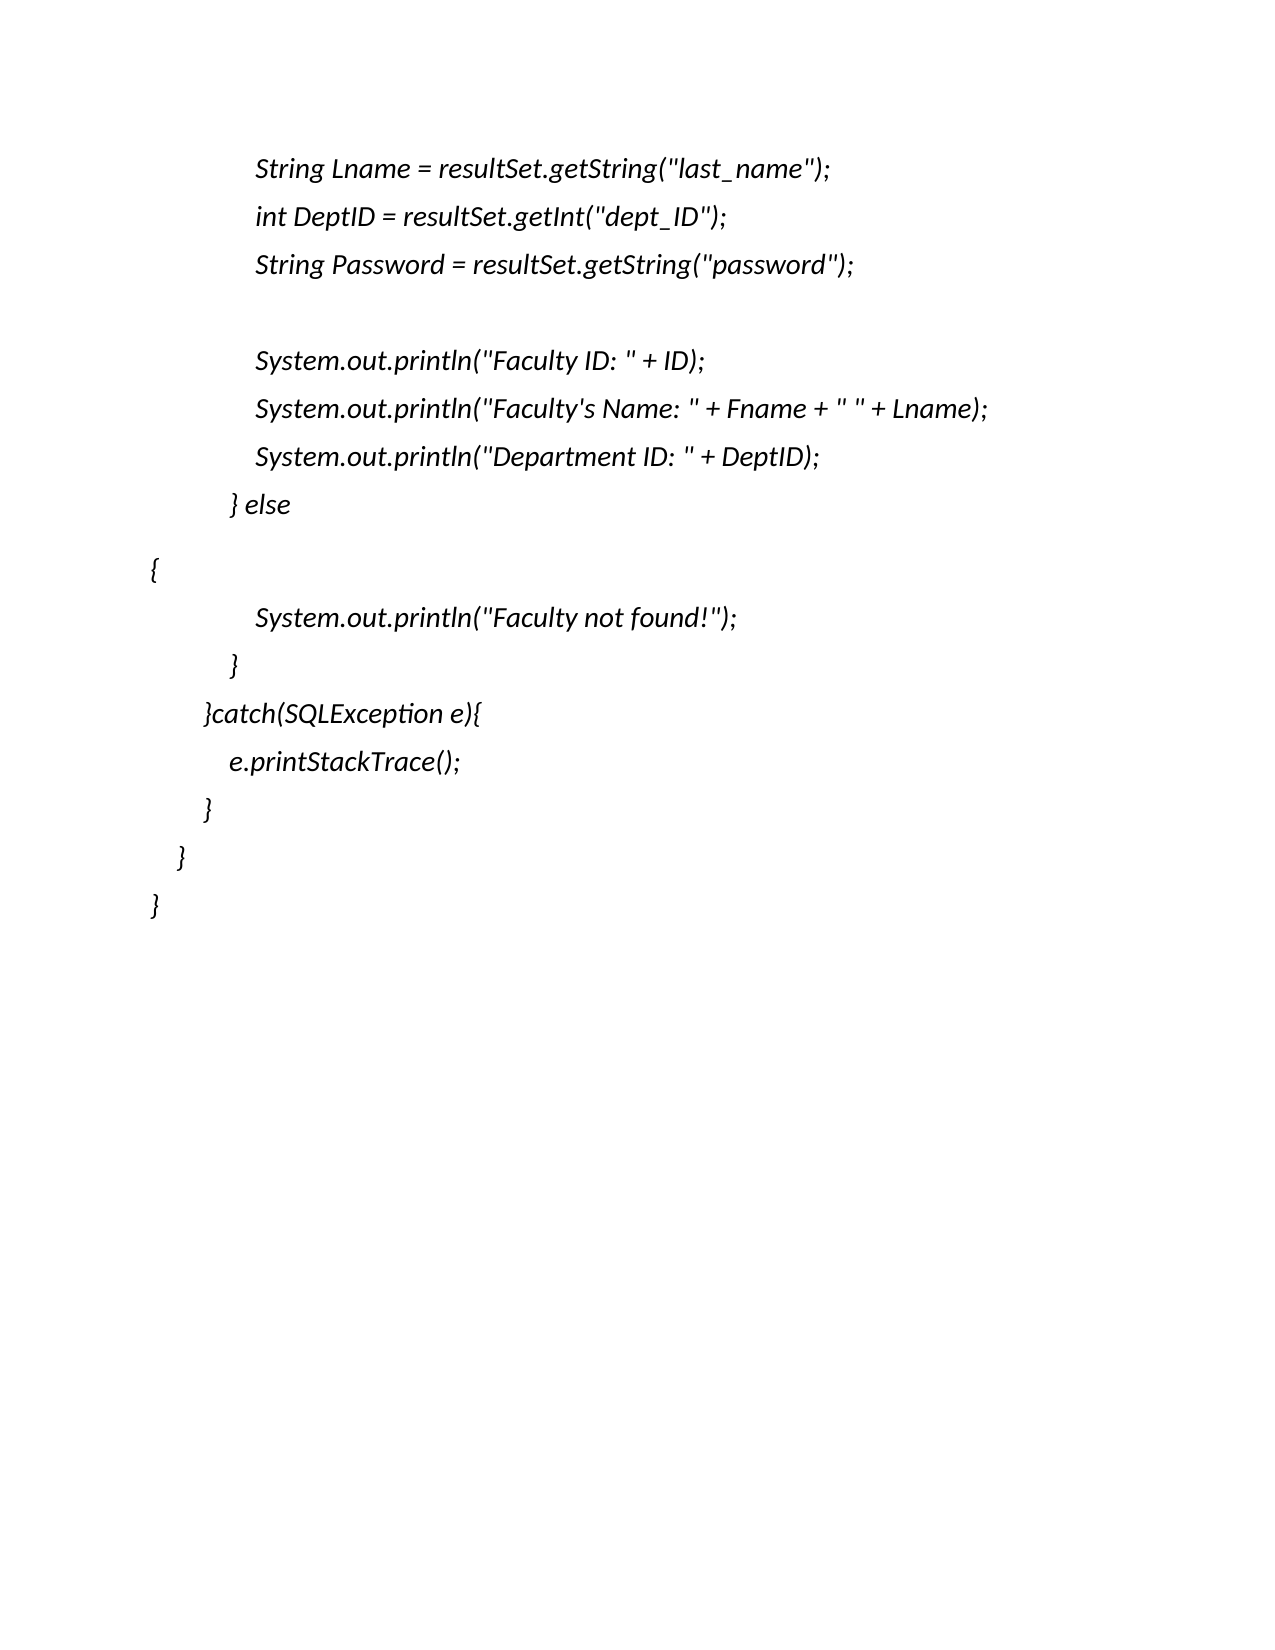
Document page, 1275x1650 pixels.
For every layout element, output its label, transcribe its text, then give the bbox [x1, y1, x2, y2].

text { System.out.println("Faculty not found!"); } }catch(SQLException e){ e.printStackTrace(); } } } [150, 551, 1125, 923]
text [150, 150, 1125, 522]
